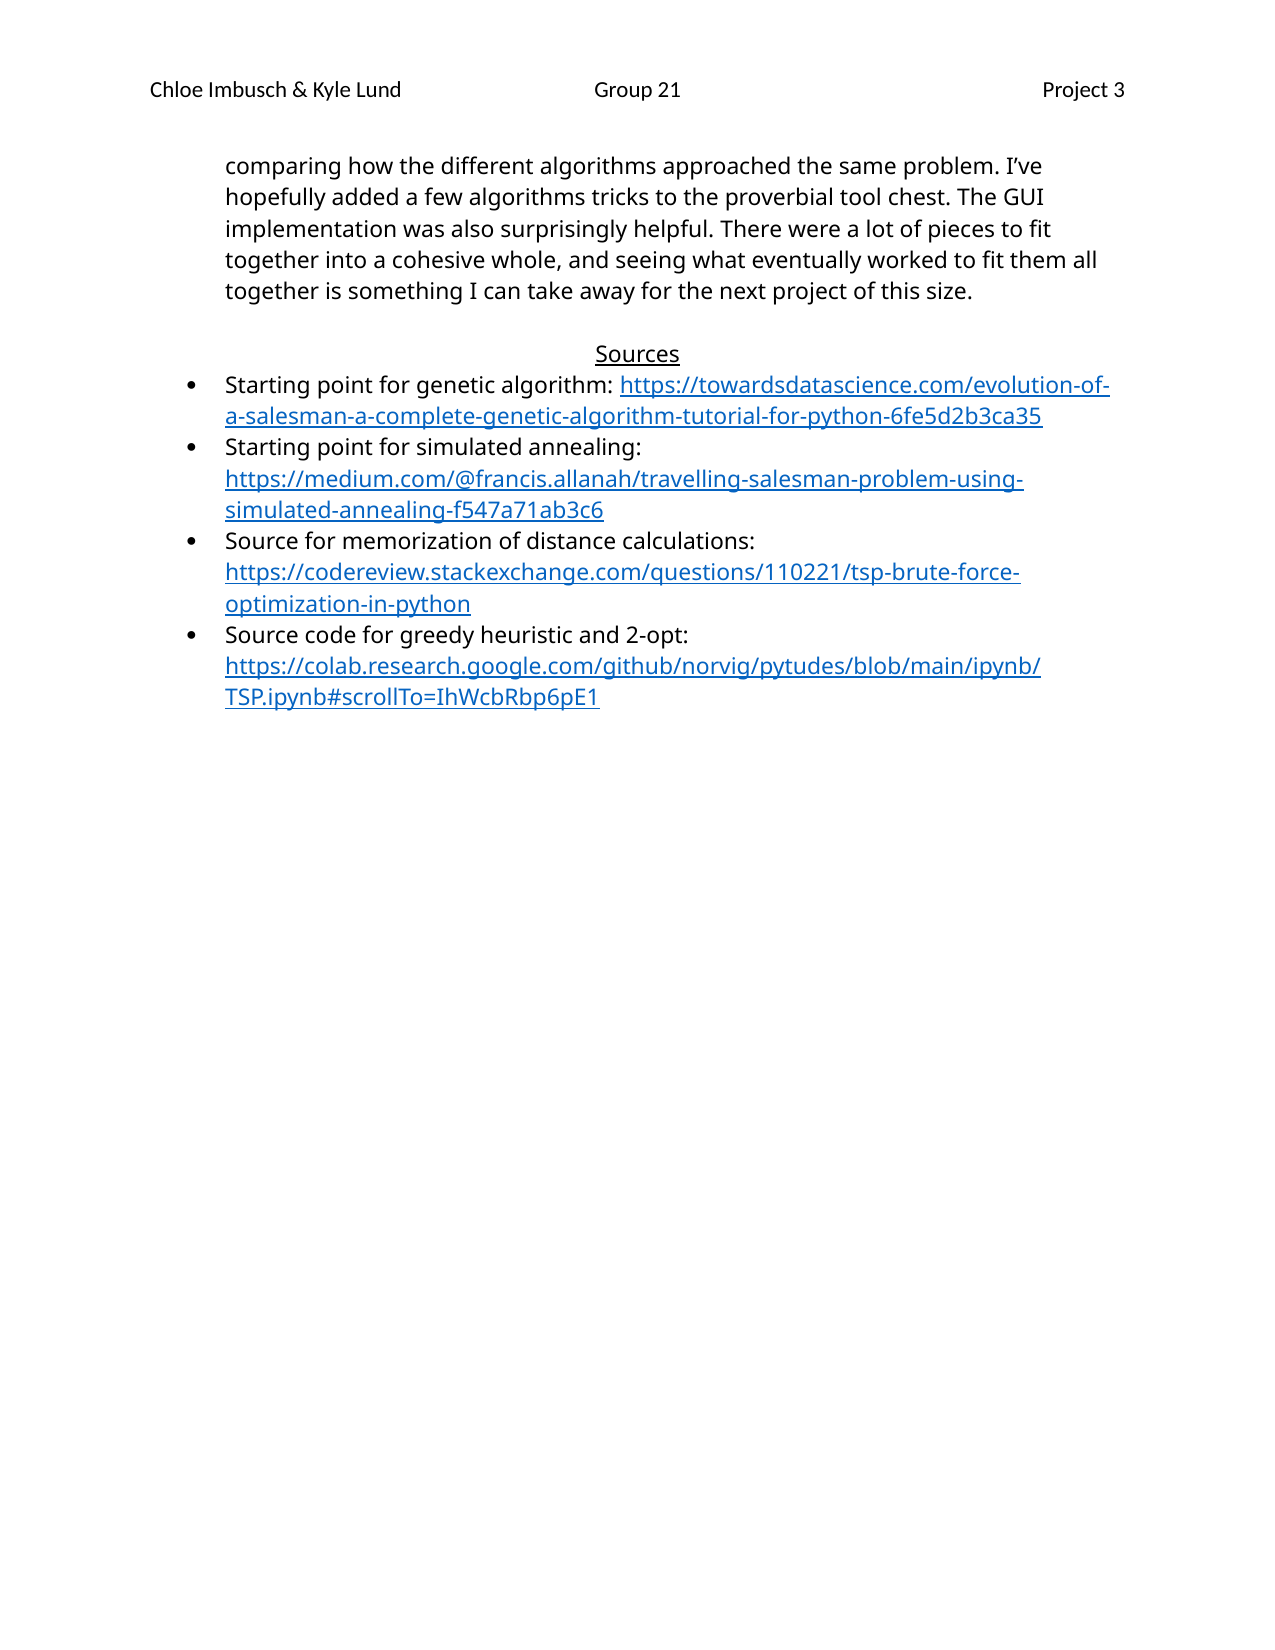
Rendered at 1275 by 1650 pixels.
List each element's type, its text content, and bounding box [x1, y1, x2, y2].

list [187, 150, 1125, 306]
list Starting point for genetic algorithm: https://towardsdatascience.com/evolution-of-a-salesman-a-complete-genetic-algorithm-tutorial-for-python-6fe5d2b3ca35 [187, 369, 1125, 431]
text Sources [150, 337, 1125, 369]
list Source for memorization of distance calculations: https://codereview.stackexchange.com/questions/110221/tsp-brute-force-optimization-in-python [187, 525, 1125, 619]
list Source code for greedy heuristic and 2-opt: https://colab.research.google.com/github/norvig/pytudes/blob/main/ipynb/TSP.ipynb#scrollTo=IhWcbRbp6pE1 [187, 619, 1125, 712]
list Starting point for simulated annealing: https://medium.com/@francis.allanah/travelling-salesman-problem-using-simulated-annealing-f547a71ab3c6 [187, 431, 1125, 525]
